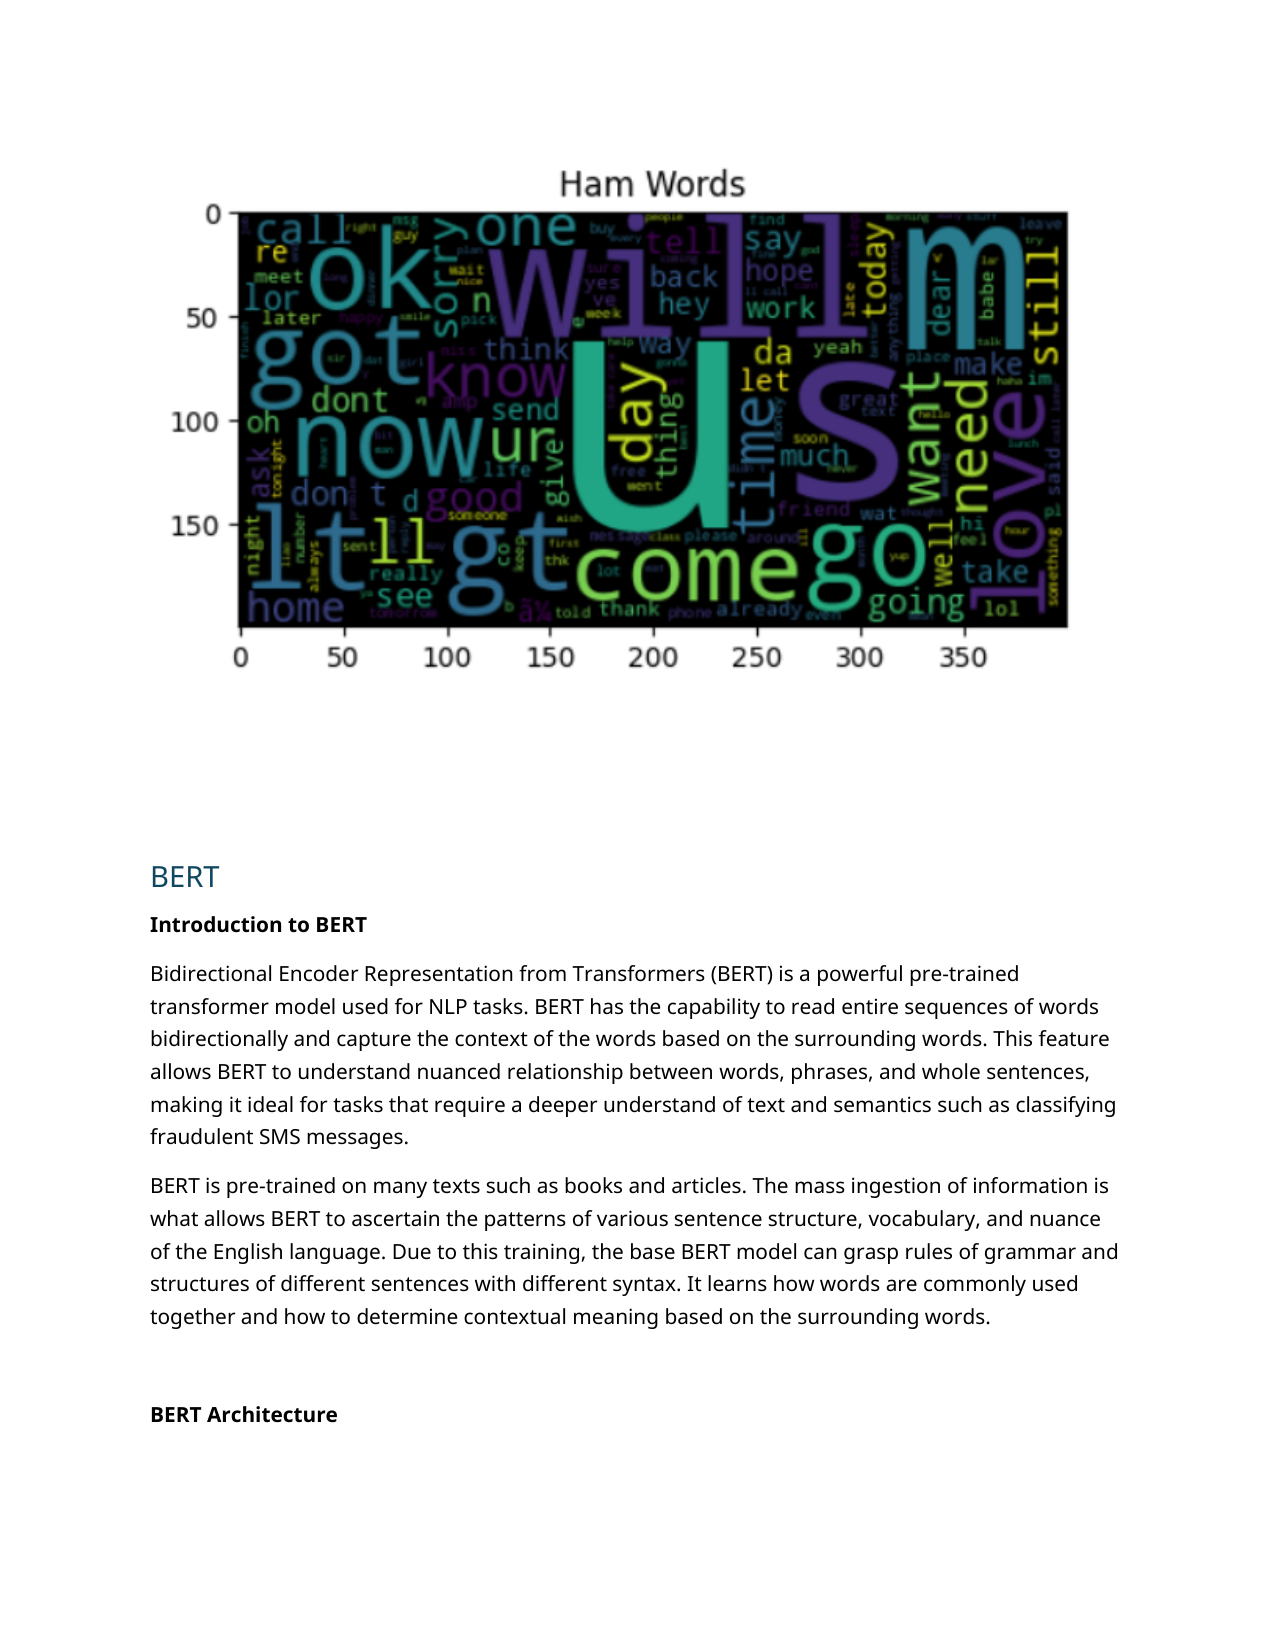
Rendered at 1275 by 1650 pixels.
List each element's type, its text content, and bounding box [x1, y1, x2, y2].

subtitle BERT [150, 810, 1125, 896]
text BERT is pre-trained on many texts such as books and articles. The mass ingestion of information is what allows BERT to ascertain the patterns of various sentence structure, vocabulary, and nuance of the English language. Due to this training, the base BERT model can grasp rules of grammar and structures of different sentences with different syntax. It learns how words are commonly used together and how to determine contextual meaning based on the surrounding words. [150, 1172, 1125, 1330]
text Bidirectional Encoder Representation from Transformers (BERT) is a powerful pre-trained transformer model used for NLP tasks. BERT has the capability to read entire sequences of words bidirectionally and capture the context of the words based on the surrounding words. This feature allows BERT to understand nuanced relationship between words, phrases, and whole sentences, making it ideal for tasks that require a deeper understand of text and semantics such as classifying fraudulent SMS messages. [150, 959, 1125, 1151]
text BERT Architecture [150, 1401, 1125, 1429]
text Introduction to BERT [150, 910, 1125, 938]
picture [150, 150, 1083, 692]
